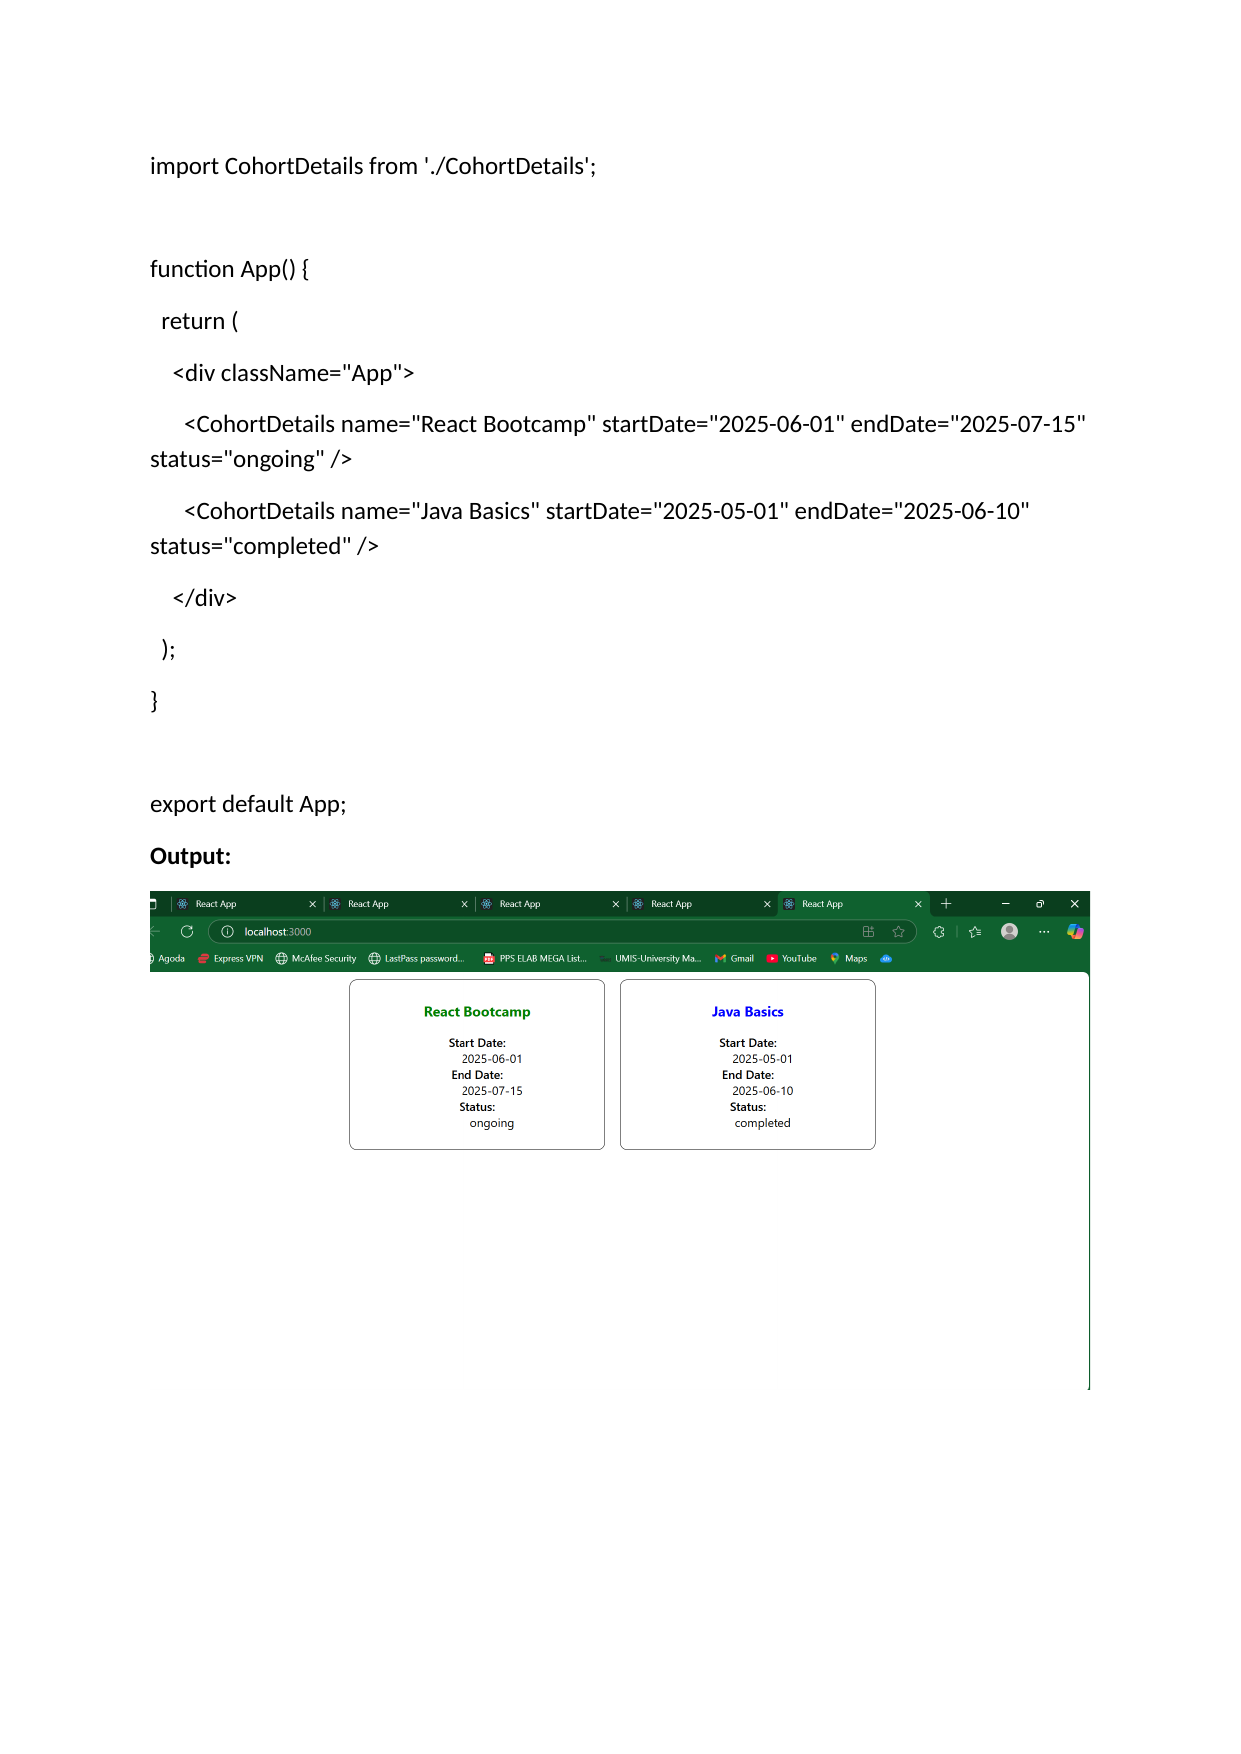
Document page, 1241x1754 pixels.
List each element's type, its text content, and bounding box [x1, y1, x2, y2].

text ); [150, 633, 1090, 664]
text </div> [150, 582, 1090, 612]
picture [150, 891, 1091, 1390]
text } [150, 685, 1090, 716]
text <CohortDetails name="React Bootcamp" startDate="2025-06-01" endDate="2025-07-15" status="ongoing" /> [150, 408, 1090, 474]
text <CohortDetails name="Java Basics" startDate="2025-05-01" endDate="2025-06-10" status="completed" /> [150, 495, 1090, 561]
text export default App; [150, 788, 1090, 819]
text import CohortDetails from './CohortDetails'; [150, 150, 1090, 181]
text Output: [150, 840, 1090, 871]
text <div className="App"> [150, 357, 1090, 387]
text function App() { [150, 253, 1090, 284]
text return ( [150, 305, 1090, 336]
